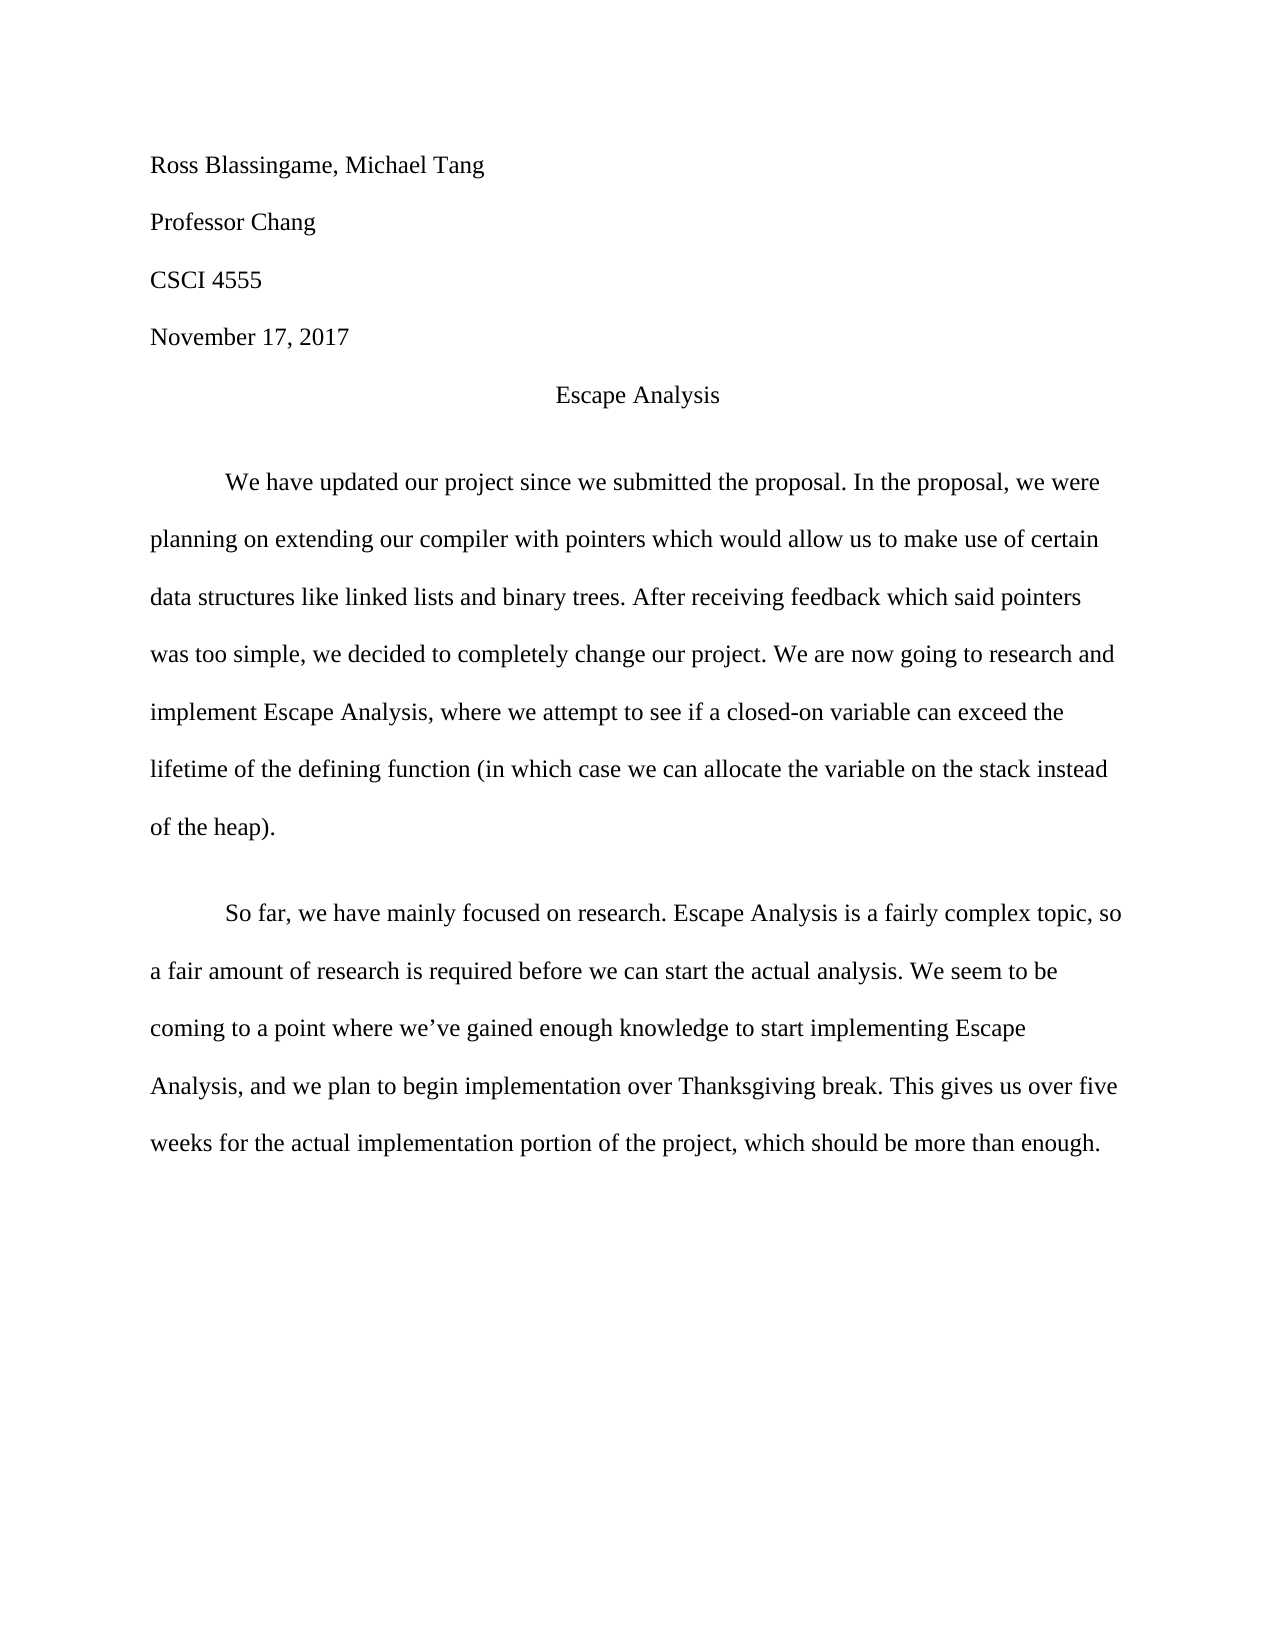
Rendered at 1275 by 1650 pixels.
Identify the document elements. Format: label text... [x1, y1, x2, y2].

text November 17, 2017 [150, 322, 1125, 351]
text We have updated our project since we submitted the proposal. In the proposal, we were planning on extending our compiler with pointers which would allow us to make use of certain data structures like linked lists and binary trees. After receiving feedback which said pointers was too simple, we decided to completely change our project. We are now going to research and implement Escape Analysis, where we attempt to see if a closed-on variable can exceed the lifetime of the defining function (in which case we can allocate the variable on the stack instead of the heap). [150, 467, 1125, 840]
text Escape Analysis [150, 380, 1125, 409]
text So far, we have mainly focused on research. Escape Analysis is a fairly complex topic, so a fair amount of research is required before we can start the actual analysis. We seem to be coming to a point where we’ve gained enough knowledge to start implementing Escape Analysis, and we plan to begin implementation over Thanksgiving break. This gives us over five weeks for the actual implementation portion of the project, which should be more than enough. [150, 898, 1125, 1157]
text Ross Blassingame, Michael Tang [150, 150, 1125, 179]
text Professor Chang [150, 207, 1125, 236]
text CSCI 4555 [150, 265, 1125, 294]
